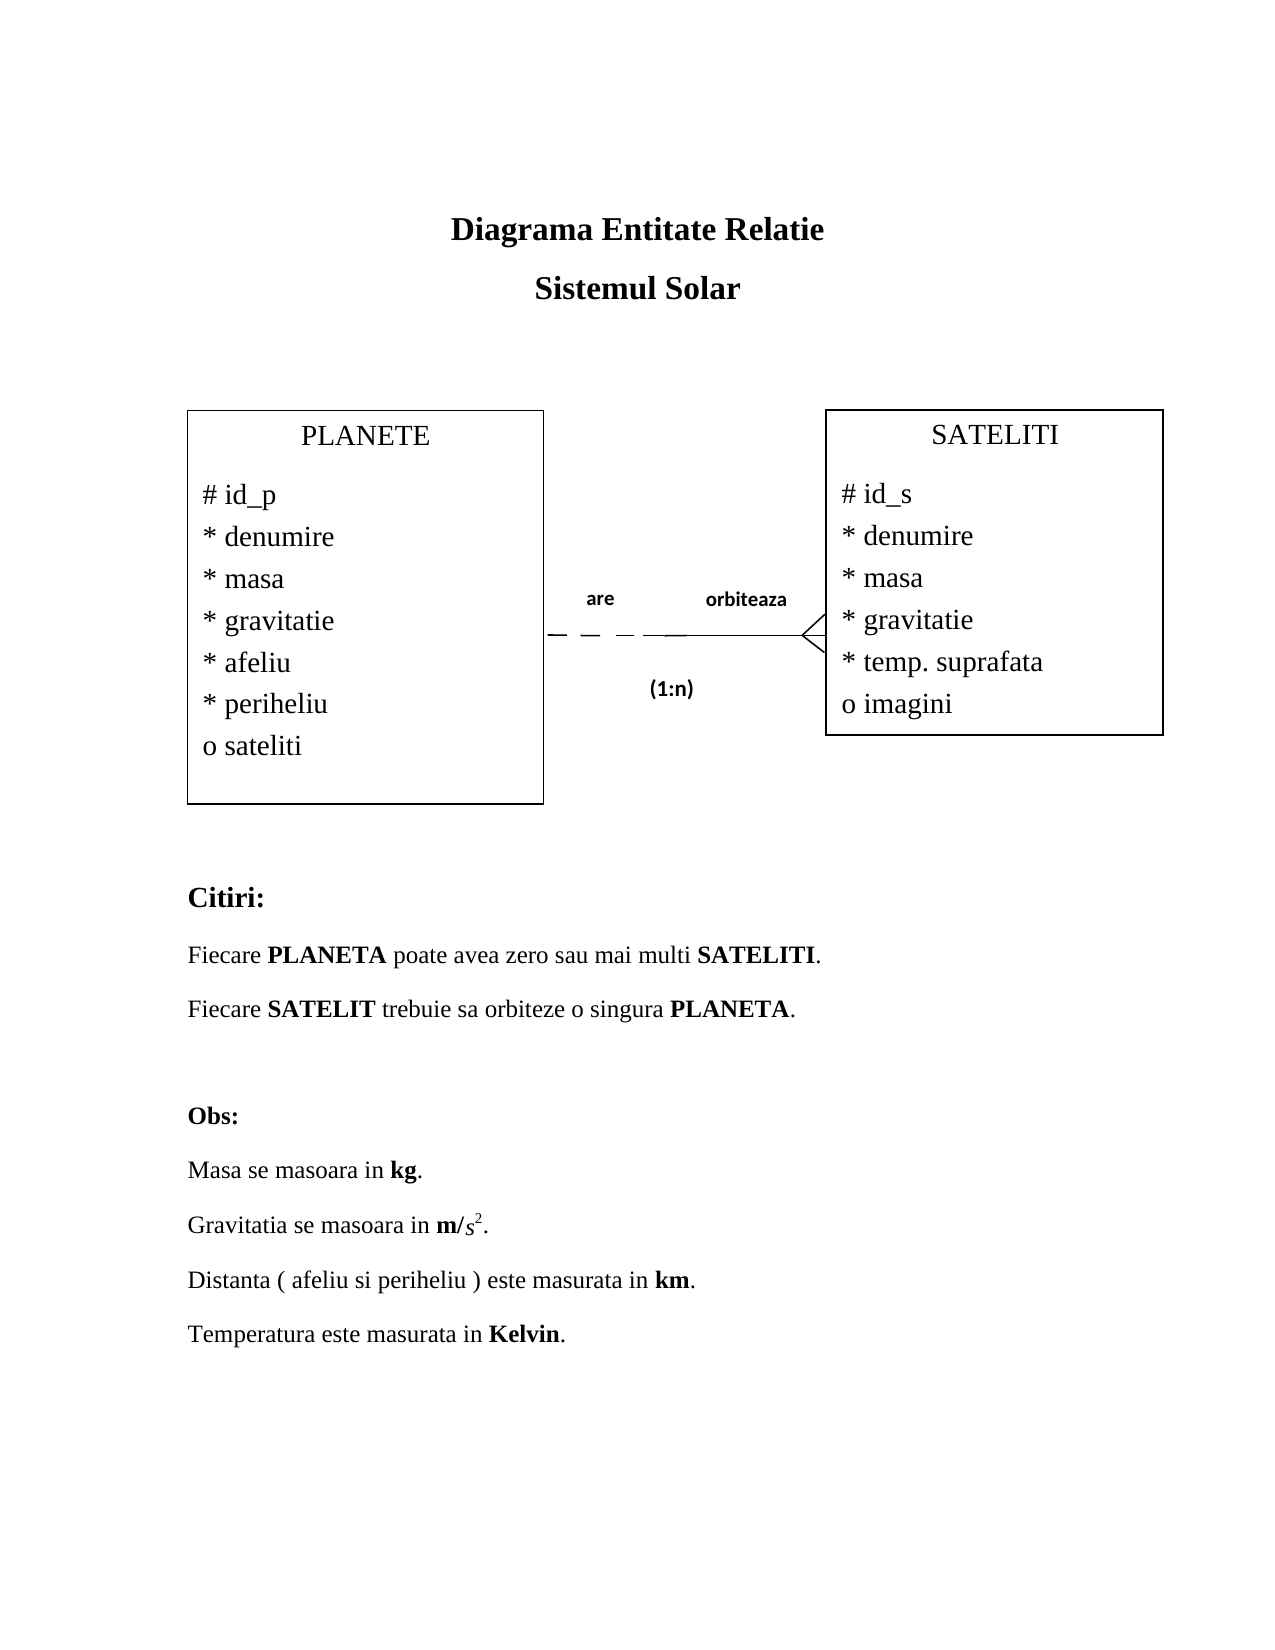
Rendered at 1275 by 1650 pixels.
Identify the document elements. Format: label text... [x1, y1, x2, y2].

text Temperatura este masurata in Kelvin. [187, 1319, 1087, 1348]
text Distanta ( afeliu si periheliu ) este masurata in km. [187, 1265, 1087, 1294]
text Masa se masoara in kg. [187, 1155, 1087, 1184]
text Citiri: [187, 880, 1087, 914]
text Sistemul Solar [187, 268, 1087, 307]
text Obs: [187, 1101, 1087, 1130]
text Fiecare SATELIT trebuie sa orbiteze o singura PLANETA. [187, 994, 1087, 1022]
text Gravitatia se masoara in m/. [187, 1209, 1087, 1240]
text Diagrama Entitate Relatie [187, 209, 1087, 247]
text Fiecare PLANETA poate avea zero sau mai multi SATELITI. [187, 940, 1087, 968]
